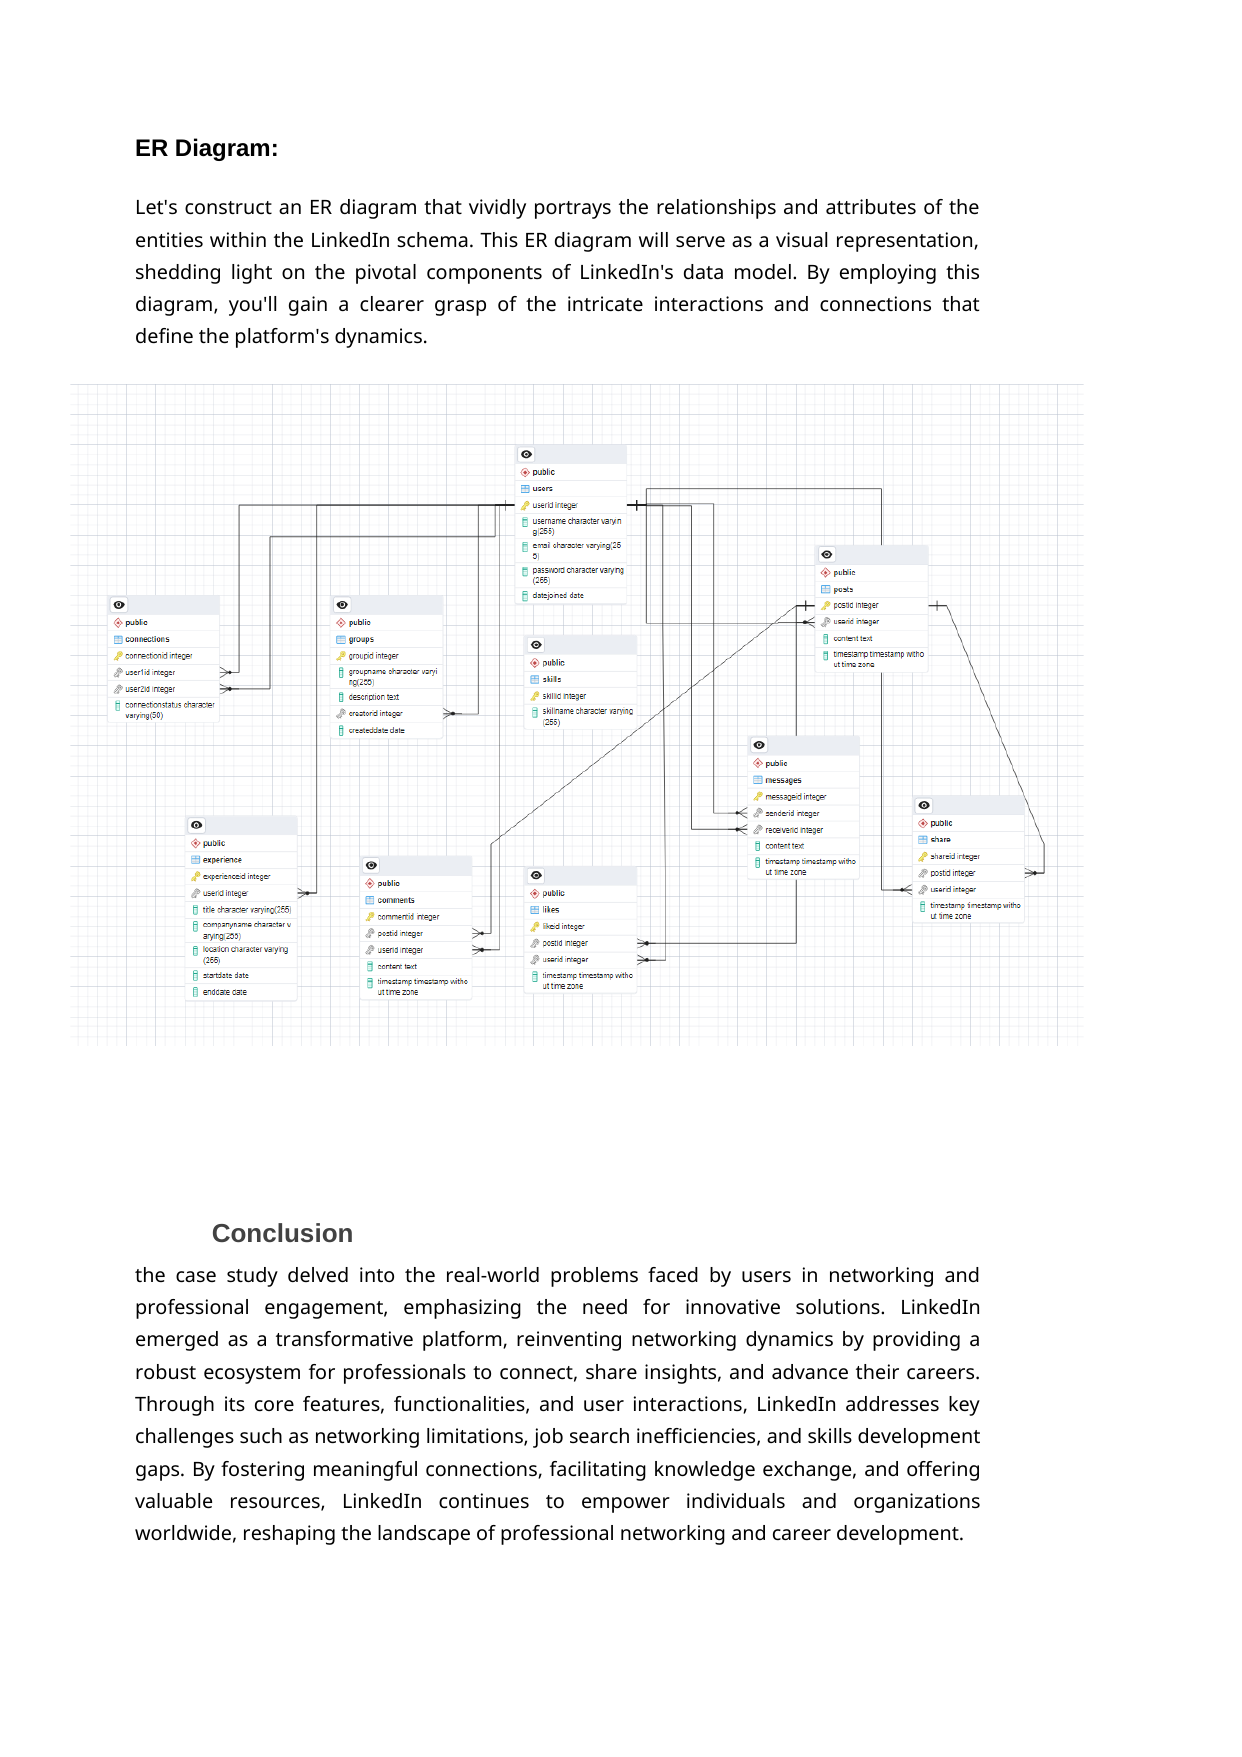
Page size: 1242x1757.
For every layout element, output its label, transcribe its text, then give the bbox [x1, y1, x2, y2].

subtitle Conclusion [135, 1218, 1094, 1248]
picture [70, 384, 1084, 1046]
subtitle ER Diagram: [135, 133, 1094, 161]
text Let's construct an ER diagram that vividly portrays the relationships and attributes of the entities within the LinkedIn schema. This ER diagram will serve as a visual representation, shedding light on the pivotal components of LinkedIn's data model. By employing this diagram, you'll gain a clearer grasp of the intricate interactions and connections that define the platform's dynamics. [135, 193, 981, 350]
text the case study delved into the real-world problems faced by users in networking and professional engagement, emphasizing the need for innovative solutions. LinkedIn emerged as a transformative platform, reinventing networking dynamics by providing a robust ecosystem for professionals to connect, share insights, and advance their careers. Through its core features, functionalities, and user interactions, LinkedIn addresses key challenges such as networking limitations, job search inefficiencies, and skills development gaps. By fostering meaningful connections, facilitating knowledge exchange, and offering valuable resources, LinkedIn continues to empower individuals and organizations worldwide, reshaping the landscape of professional networking and career development. [135, 1261, 982, 1546]
